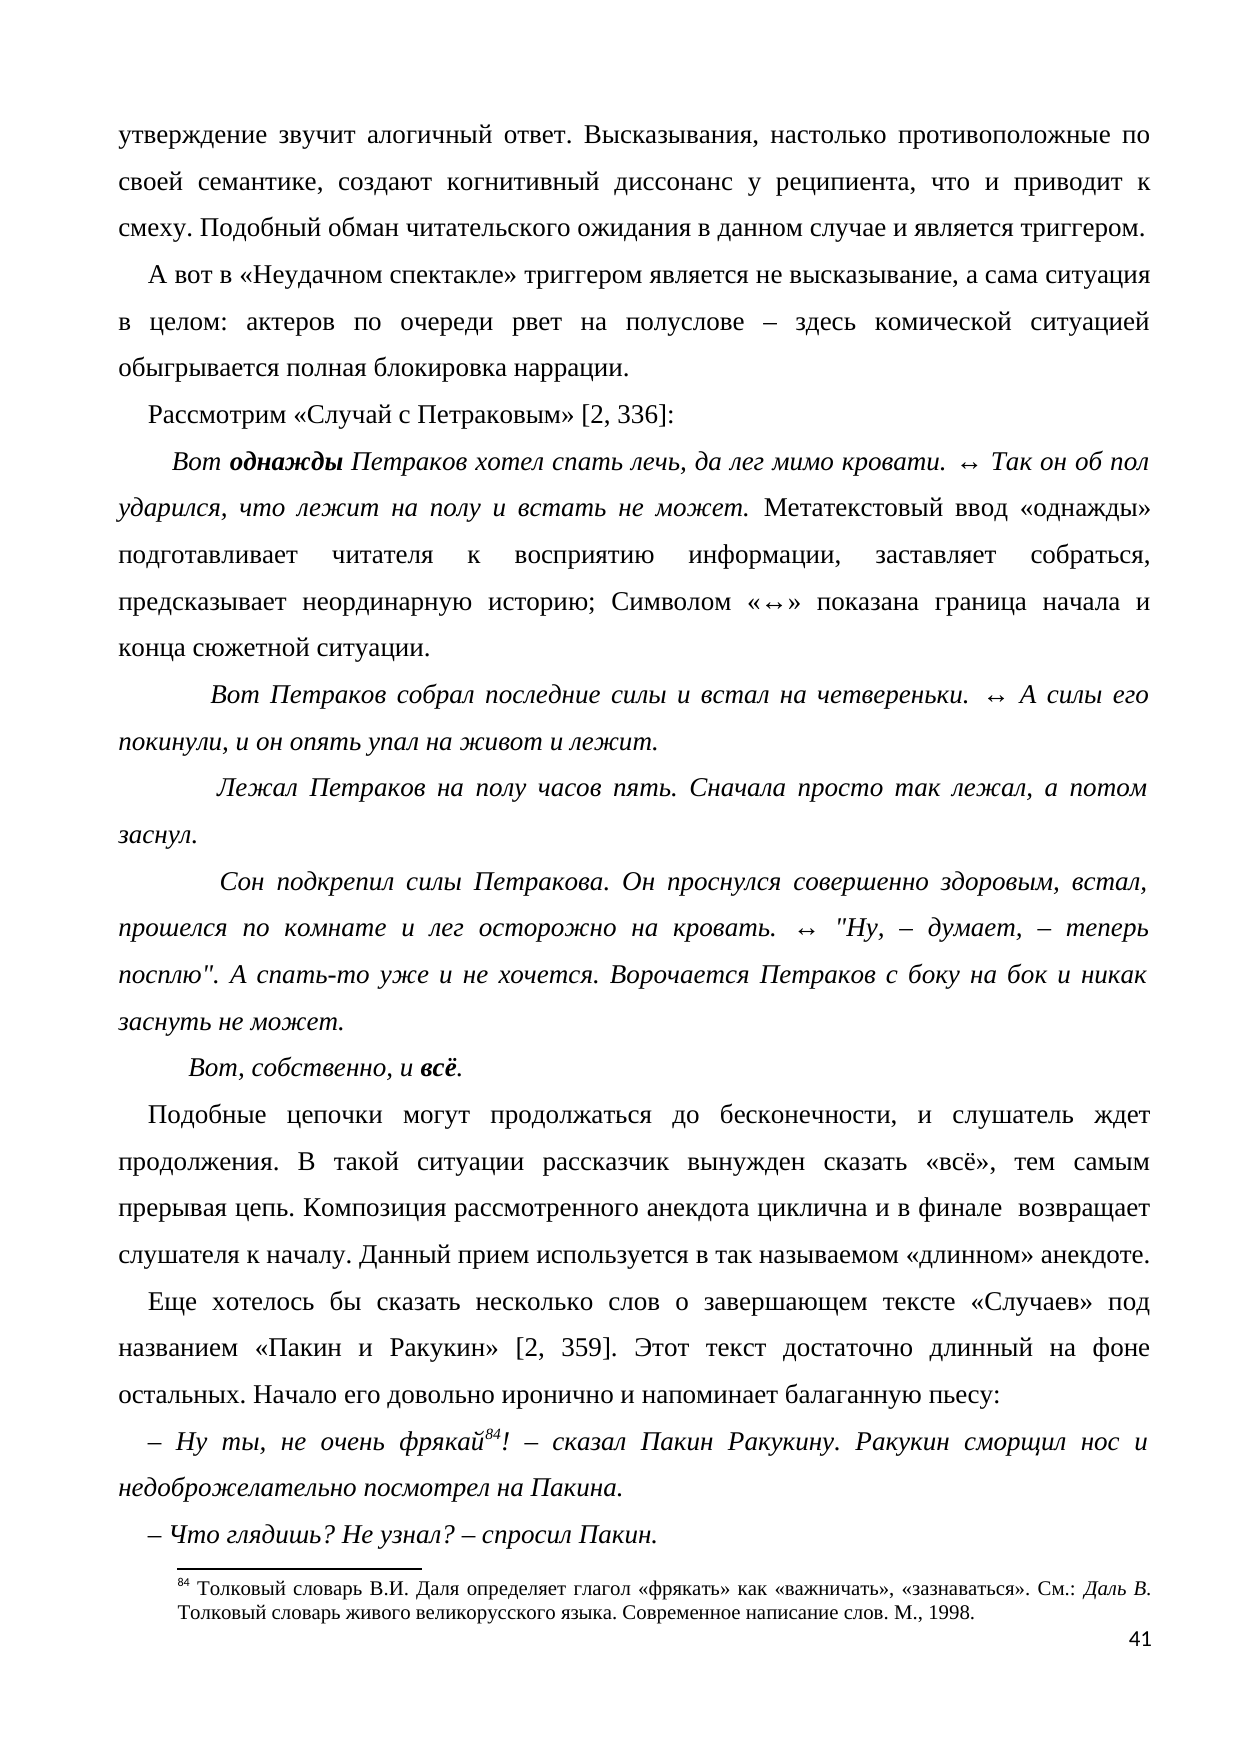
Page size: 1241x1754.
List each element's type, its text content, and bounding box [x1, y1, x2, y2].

text Вот однажды Петраков хотел спать лечь, да лег мимо кровати. ↔ Так он об пол ударился, что лежит на полу и встать не может. Метатекстовый ввод «однажды» подготавливает читателя к восприятию информации, заставляет собраться, предсказывает неординарную историю; Символом «↔» показана граница начала и конца сюжетной ситуации. [118, 445, 1152, 663]
text Рассмотрим «Случай с Петраковым» [2, 336]: [118, 398, 1152, 429]
text Еще хотелось бы сказать несколько слов о завершающем тексте «Случаев» под названием «Пакин и Ракукин» [2, 359]. Этот текст достаточно длинный на фоне остальных. Начало его довольно иронично и напоминает балаганную пьесу: [118, 1285, 1152, 1409]
text Сон подкрепил силы Петракова. Он проснулся совершенно здоровым, встал, прошелся по комнате и лег осторожно на кровать. ↔ "Ну, – думает, – теперь посплю". А спать-то уже и не хочется. Ворочается Петраков с боку на бок и никак заснуть не может. [118, 865, 1152, 1036]
text – Что глядишь? Не узнал? – спросил Пакин. [118, 1518, 1152, 1549]
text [118, 118, 1152, 243]
text – Ну ты, не очень фрякай! – сказал Пакин Ракукину. Ракукин сморщил нос и недоброжелательно посмотрел на Пакина. [118, 1425, 1152, 1503]
text Подобные цепочки могут продолжаться до бесконечности, и слушатель ждет продолжения. В такой ситуации рассказчик вынужден сказать «всё», тем самым прерывая цепь. Композиция рассмотренного анекдота циклична и в финале возвращает слушателя к началу. Данный прием используется в так называемом «длинном» анекдоте. [118, 1098, 1152, 1269]
text Вот Петраков собрал последние силы и встал на четвереньки. ↔ А силы его покинули, и он опять упал на живот и лежит. [118, 678, 1152, 756]
text Вот, собственно, и всё. [118, 1051, 1152, 1083]
text А вот в «Неудачном спектакле» триггером является не высказывание, а сама ситуация в целом: актеров по очереди рвет на полуслове – здесь комической ситуацией обыгрывается полная блокировка наррации. [118, 258, 1152, 383]
text Лежал Петраков на полу часов пять. Сначала просто так лежал, а потом заснул. [118, 771, 1152, 849]
